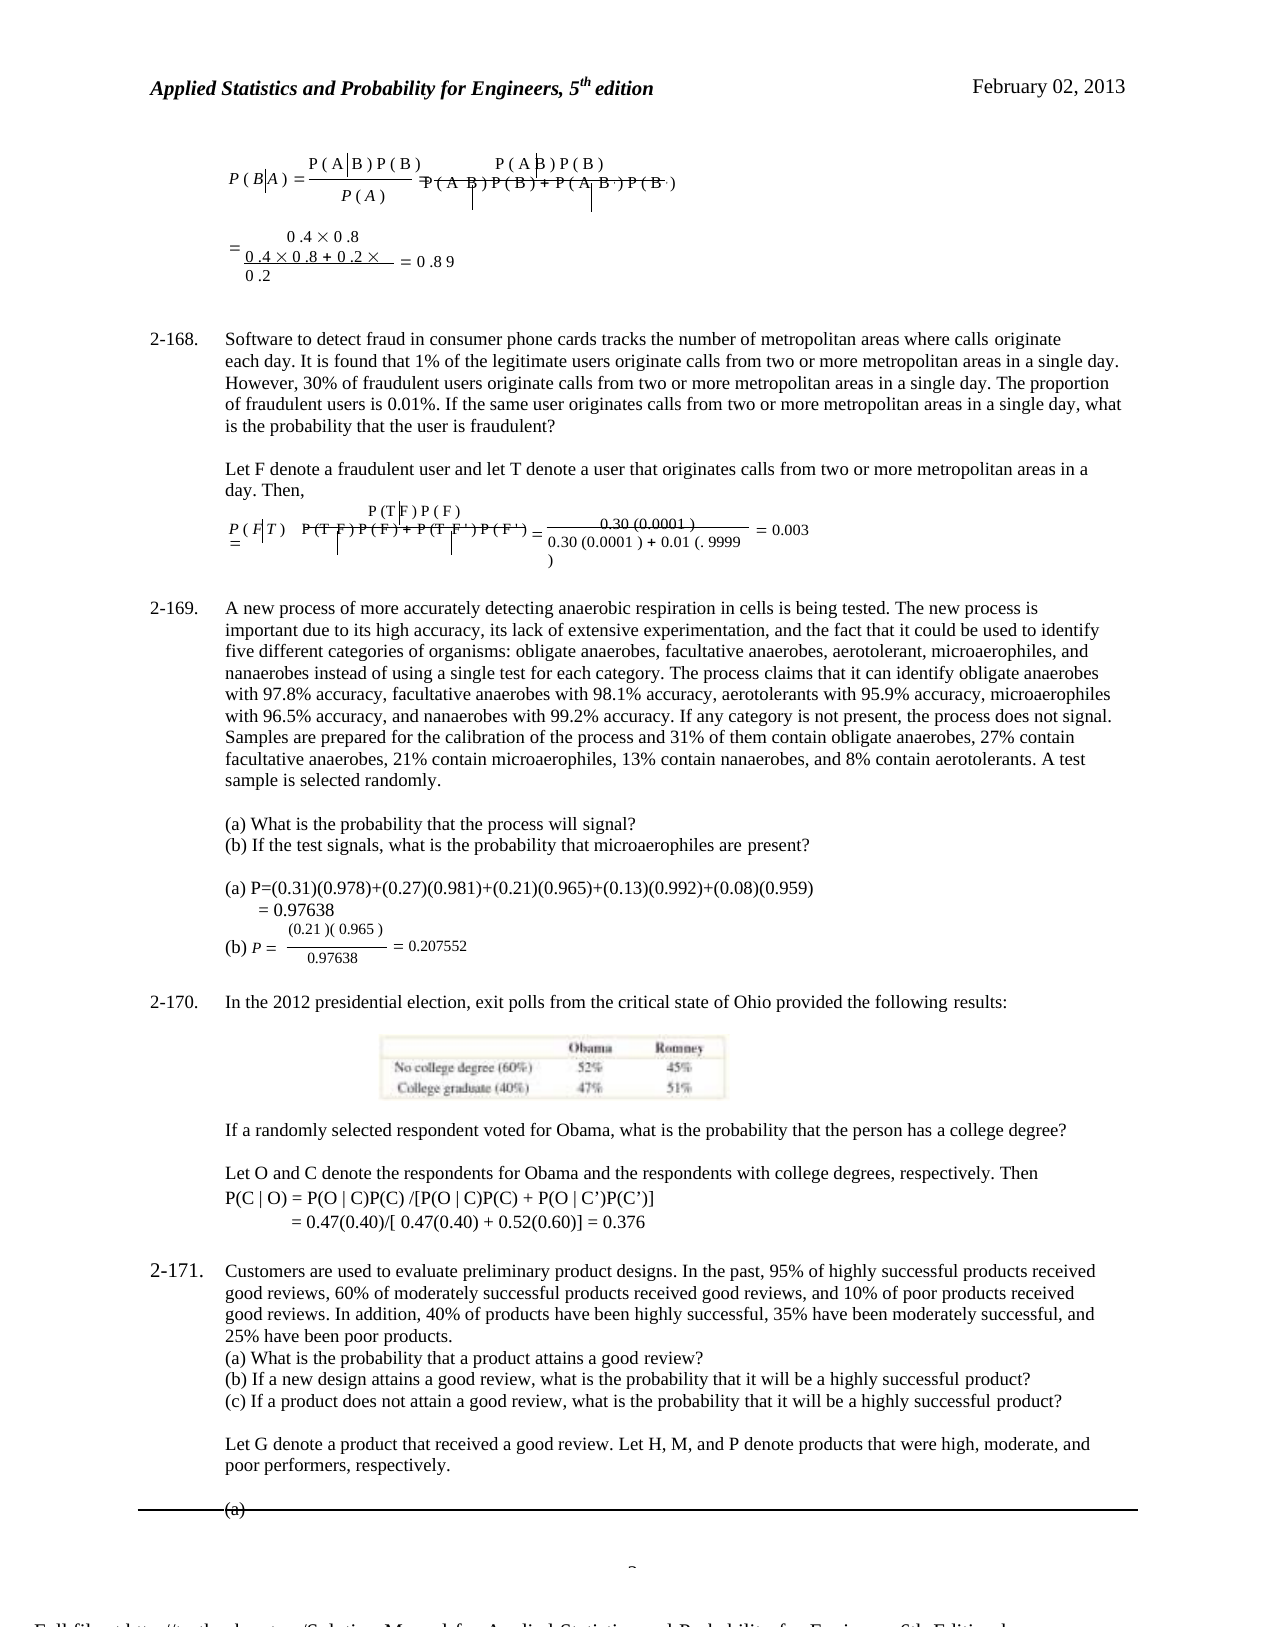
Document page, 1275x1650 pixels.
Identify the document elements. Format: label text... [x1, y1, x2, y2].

text 2-171. Customers are used to evaluate preliminary product designs. In the past, 95% of highly successful products received good reviews, 60% of moderately successful products received good reviews, and 10% of poor products received good reviews. In addition, 40% of products have been highly successful, 35% have been moderately successful, and 25% have been poor products. [150, 1258, 1117, 1346]
text  0 .8 9 [399, 252, 1177, 271]
text = 0.47(0.40)/[ 0.47(0.40) + 0.52(0.60)] = 0.376 [291, 1211, 1177, 1233]
text  0 .4  0 .8 [228, 222, 391, 248]
text (b) P  [225, 936, 281, 957]
text Let O and C denote the respondents for Obama and the respondents with college degrees, respectively. Then P(C | O) = P(O | C)P(C) /[P(O | C)P(C) + P(O | C’)P(C’)] [225, 1162, 1062, 1208]
text 2-168. Software to detect fraud in consumer phone cards tracks the number of metropolitan areas where calls originate [150, 328, 1177, 350]
text  0.30 (0.0001 ) [531, 509, 747, 534]
text (a) P=(0.31)(0.978)+(0.27)(0.981)+(0.21)(0.965)+(0.13)(0.992)+(0.08)(0.959) [225, 877, 1177, 899]
list If the test signals, what is the probability that microaerophiles are present? [225, 834, 1177, 856]
text Let G denote a product that received a good review. Let H, M, and P denote products that were high, moderate, and poor performers, respectively. [225, 1433, 1117, 1476]
text each day. It is found that 1% of the legitimate users originate calls from two or more metropolitan areas in a single day. However, 30% of fraudulent users originate calls from two or more metropolitan areas in a single day. The proportion of fraudulent users is 0.01%. If the same user originates calls from two or more metropolitan areas in a single day, what is the probability that the user is fraudulent? [225, 350, 1125, 436]
text 2-170. In the 2012 presidential election, exit polls from the critical state of Ohio provided the following results: [150, 991, 1177, 1012]
text (a) [137, 1498, 1177, 1519]
text 0.30 (0.0001 )  0.01 (. 9999 ) [548, 534, 747, 569]
text = 0.97638 [258, 899, 1177, 920]
text P ( F T )  [228, 520, 301, 552]
text P ( A ) [341, 188, 1177, 205]
text  0.003 [755, 520, 1177, 538]
text Let F denote a fraudulent user and let T denote a user that originates calls from two or more metropolitan areas in a day. Then, [225, 458, 1091, 501]
text 0 .4  0 .8  0 .2  0 .2 [245, 248, 391, 285]
text If a randomly selected respondent voted for Obama, what is the probability that the person has a college degree? [225, 1048, 1177, 1140]
picture [378, 1034, 730, 1101]
list If a new design attains a good review, what is the probability that it will be a highly successful product? [225, 1368, 1177, 1390]
text  0.207552 [392, 937, 1177, 955]
list What is the probability that a product attains a good review? [225, 1347, 1177, 1368]
list If a product does not attain a good review, what is the probability that it will be a highly successful product? [225, 1390, 1177, 1411]
text P ( B A )   [229, 169, 1177, 188]
list What is the probability that the process will signal? [225, 812, 1177, 834]
text 0.97638 [307, 949, 360, 967]
text 2-169. A new process of more accurately detecting anaerobic respiration in cells is being tested. The new process is important due to its high accuracy, its lack of extensive experimentation, and the fact that it could be used to identify five different categories of organisms: obligate anaerobes, facultative anaerobes, aerotolerant, microaerophiles, and nanaerobes instead of using a single test for each category. The process claims that it can identify obligate anaerobes with 97.8% accuracy, facultative anaerobes with 98.1% accuracy, aerotolerants with 95.9% accuracy, microaerophiles with 96.5% accuracy, and nanaerobes with 99.2% accuracy. If any category is not present, the process does not signal. Samples are prepared for the calibration of the process and 31% of them contain obligate anaerobes, 27% contain facultative anaerobes, 21% contain microaerophiles, 13% contain nanaerobes, and 8% contain aerotolerants. A test sample is selected randomly. [150, 597, 1117, 791]
